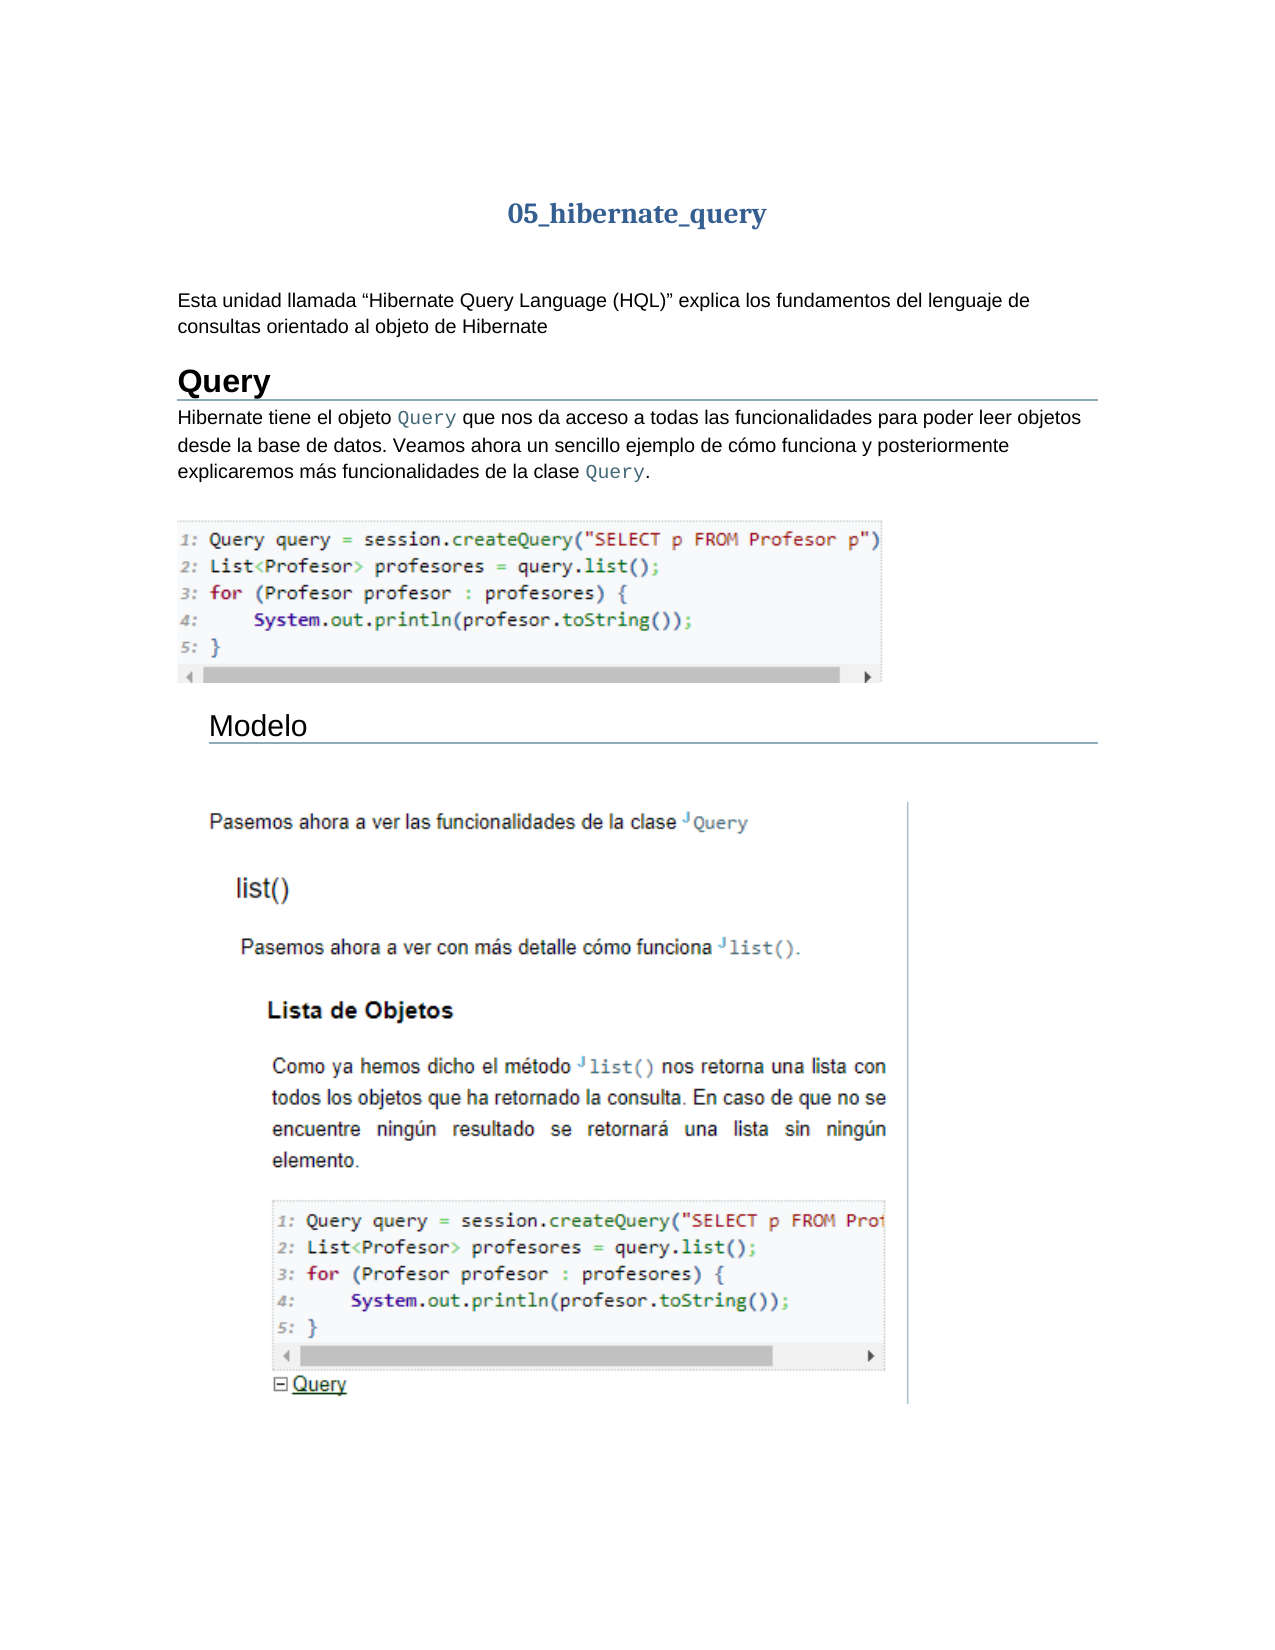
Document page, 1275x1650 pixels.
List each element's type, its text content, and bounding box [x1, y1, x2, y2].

text Hibernate tiene el objeto Query que nos da acceso a todas las funcionalidades para poder leer objetos desde la base de datos. Veamos ahora un sencillo ejemplo de cómo funciona y posteriormente explicaremos más funcionalidades de la clase Query. [177, 406, 1098, 484]
picture [177, 509, 887, 683]
text Esta unidad llamada “Hibernate Query Language (HQL)” explica los fundamentos del lenguaje de consultas orientado al objeto de Hibernate [177, 289, 1098, 338]
subtitle 05_hibernate_query [177, 198, 1098, 231]
subtitle Modelo [208, 707, 1098, 744]
picture [177, 802, 909, 1404]
subtitle Query [177, 362, 1098, 399]
